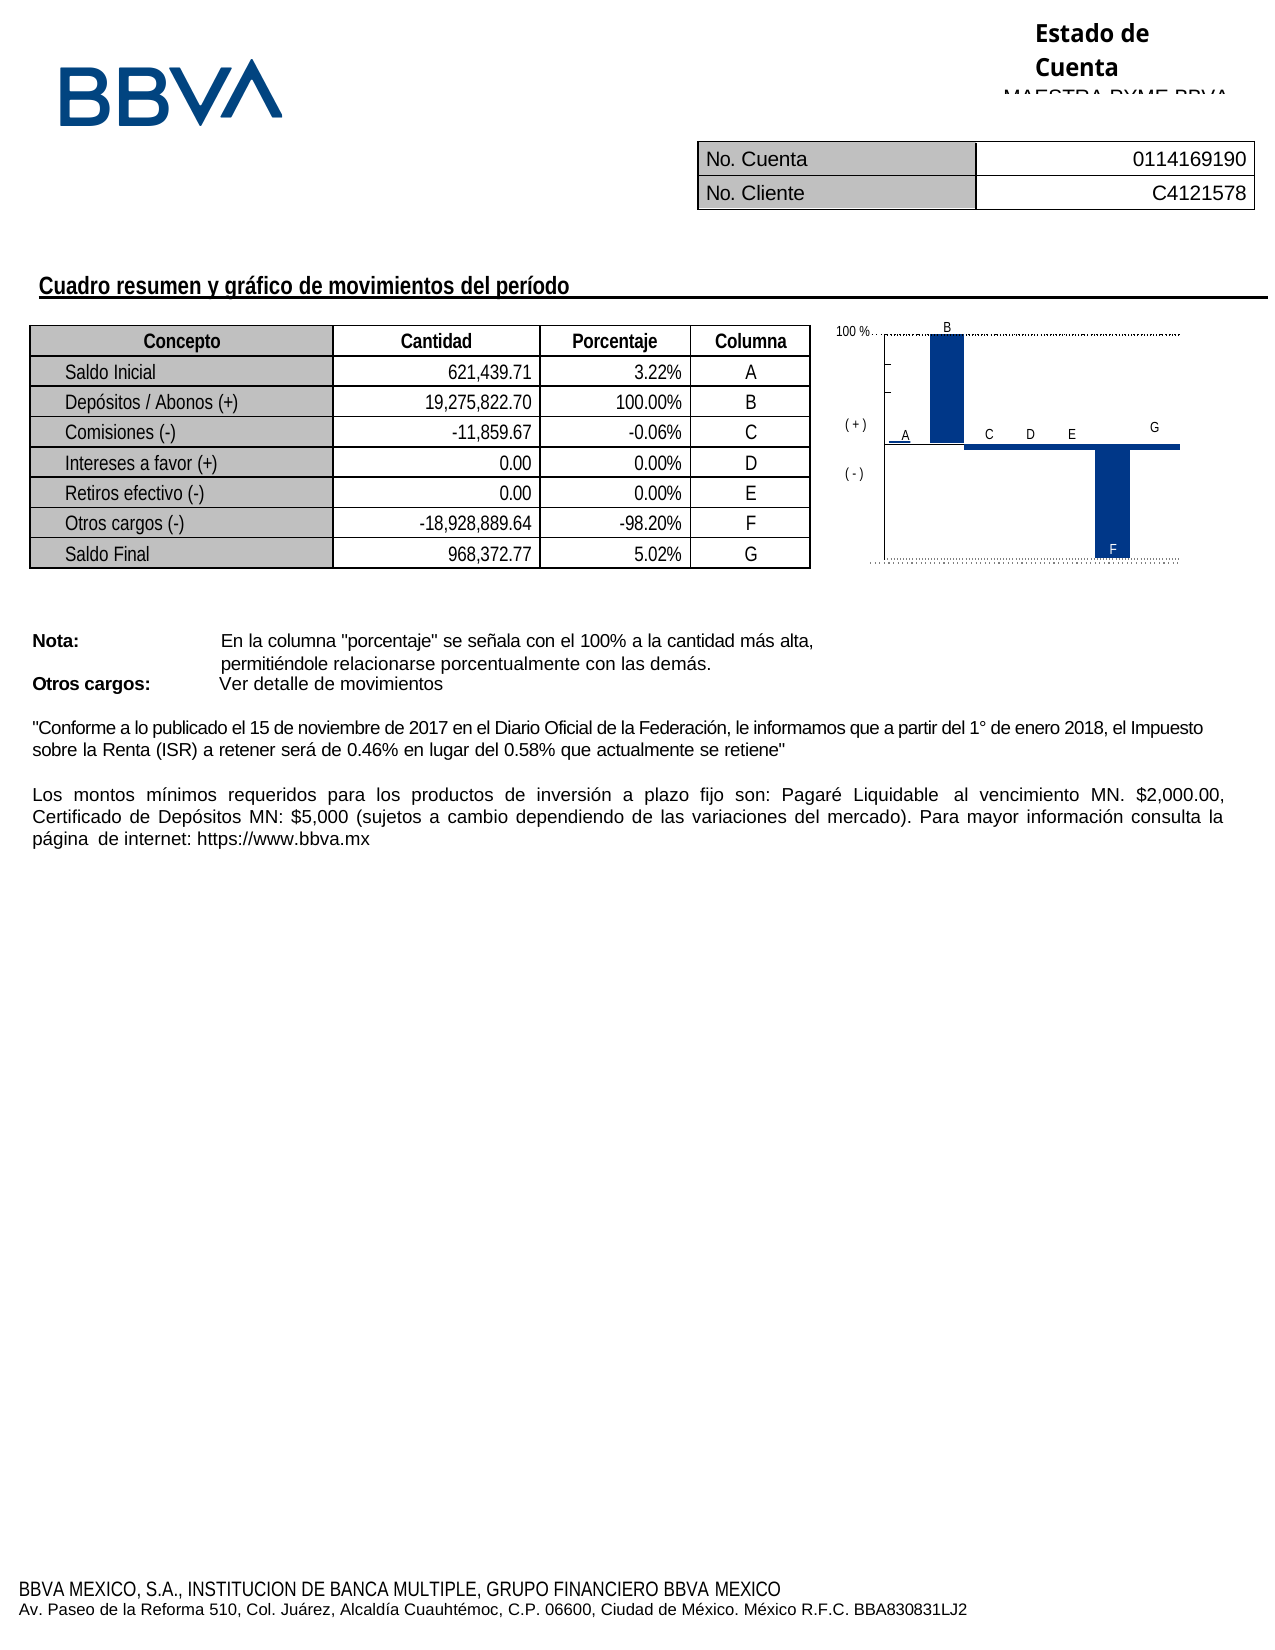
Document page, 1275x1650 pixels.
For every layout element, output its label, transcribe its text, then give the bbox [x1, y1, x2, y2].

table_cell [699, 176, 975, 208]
text Otros cargos: Ver detalle de movimientos [32, 674, 1275, 695]
text Cuadro resumen y gráfico de movimientos del período [38, 271, 1275, 300]
text ( + ) ( - ) [845, 416, 867, 481]
text "Conforme a lo publicado el 15 de noviembre de 2017 en el Diario Oficial de la Federación, le informamos que a partir del 1° de enero 2018, el Impuesto sobre la Renta (ISR) a retener será de 0.46% en lugar del 0.58% que actualmente se retiene" [32, 717, 1245, 760]
text Nota: En la columna "porcentaje" se señala con el 100% a la cantidad más alta, permitiéndole relacionarse porcentualmente con las demás. [32, 630, 898, 674]
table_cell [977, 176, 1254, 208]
picture [60, 59, 283, 126]
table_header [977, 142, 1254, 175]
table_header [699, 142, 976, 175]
text 100 % B [836, 318, 1275, 340]
text Los montos mínimos requeridos para los productos de inversión a plazo fijo son: Pagaré Liquidable al vencimiento MN. $2,000.00, Certificado de Depósitos MN: $5,000 (sujetos a cambio dependiendo de las variaciones del mercado). Para mayor información consulta la página de internet: https://www.bbva.mx [32, 784, 1225, 850]
